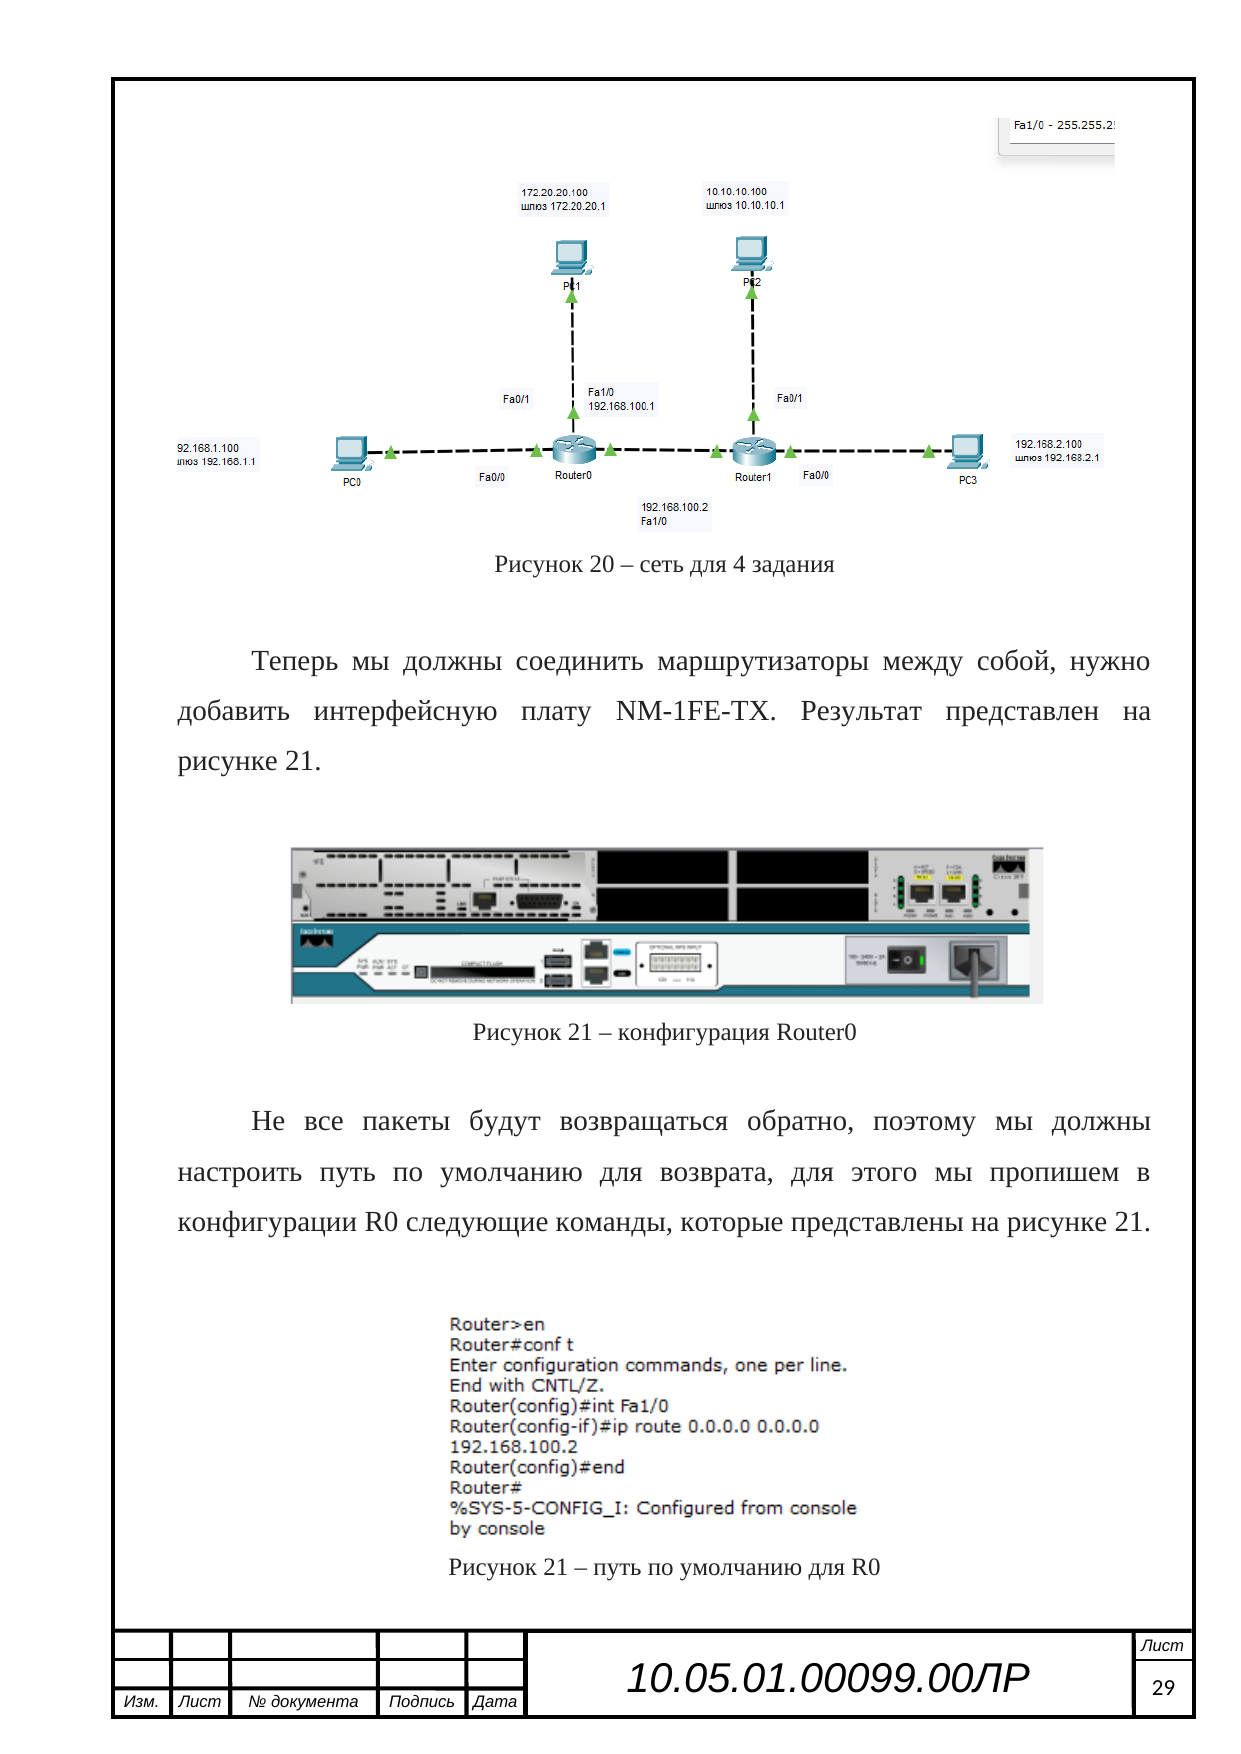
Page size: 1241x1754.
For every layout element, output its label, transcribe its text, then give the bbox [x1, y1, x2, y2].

text Теперь мы должны соединить маршрутизаторы между собой, нужно добавить интерфейсную плату NM-1FE-TX. Результат представлен на рисунке 21. [177, 643, 1152, 777]
picture [445, 1304, 884, 1538]
text Рисунок 20 – сеть для 4 задания [177, 549, 1152, 578]
text Рисунок 21 – конфигурация Router0 [177, 1017, 1152, 1046]
picture [285, 843, 1044, 1004]
text Не все пакеты будут возвращаться обратно, поэтому мы должны настроить путь по умолчанию для возврата, для этого мы пропишем в конфигурации R0 следующие команды, которые представлены на рисунке 21. [177, 1103, 1152, 1238]
picture [177, 118, 1115, 536]
text Рисунок 21 – путь по умолчанию для R0 [177, 1552, 1152, 1580]
